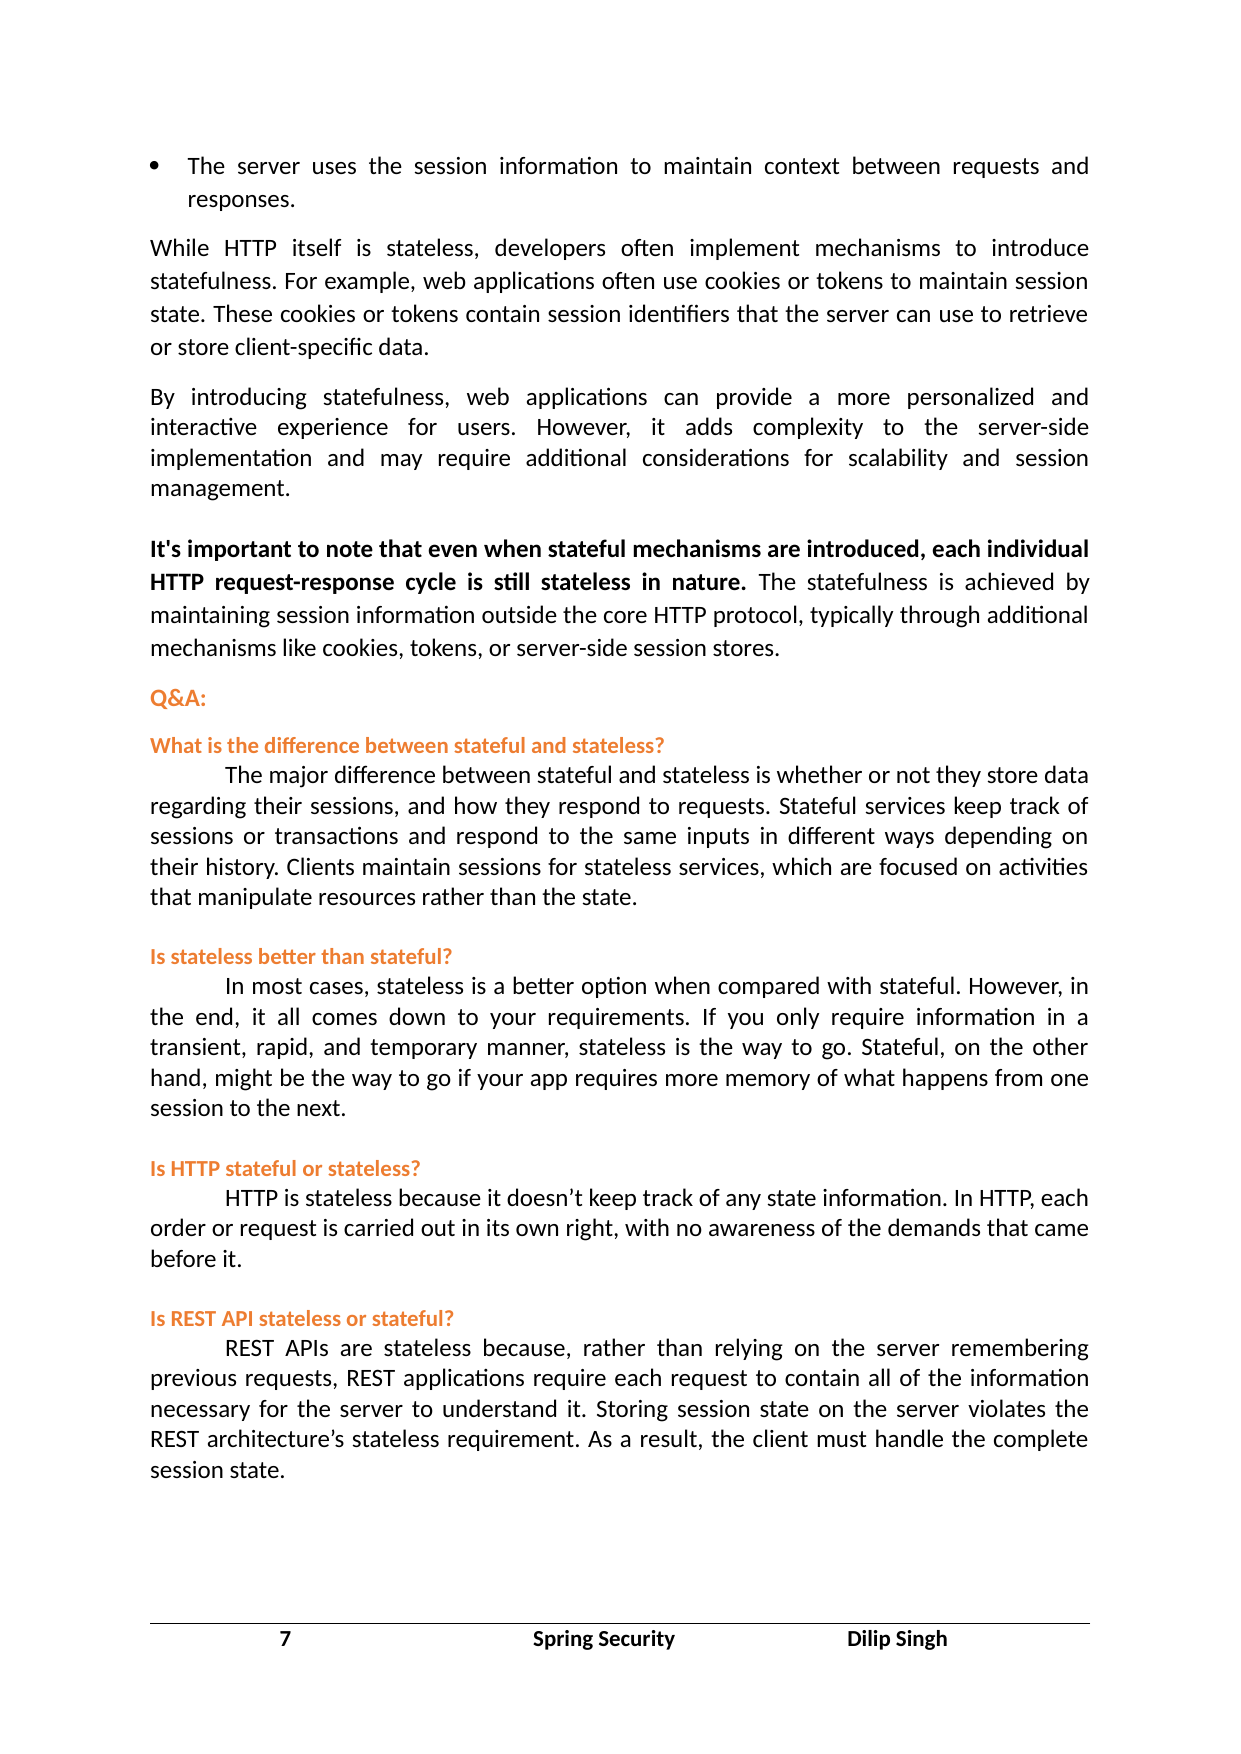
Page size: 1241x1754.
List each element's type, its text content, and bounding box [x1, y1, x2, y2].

text What is the difference between stateful and stateless? [150, 731, 1090, 759]
text The major difference between stateful and stateless is whether or not they store data regarding their sessions, and how they respond to requests. Stateful services keep track of sessions or transactions and respond to the same inputs in different ways depending on their history. Clients maintain sessions for stateless services, which are focused on activities that manipulate resources rather than the state. [150, 759, 1090, 912]
text By introducing statefulness, web applications can provide a more personalized and interactive experience for users. However, it adds complexity to the server-side implementation and may require additional considerations for scalability and session management. [150, 381, 1090, 503]
text Is HTTP stateful or stateless? [150, 1154, 1090, 1182]
list The server uses the session information to maintain context between requests and responses. [150, 150, 1090, 213]
text It's important to note that even when stateful mechanisms are introduced, each individual HTTP request-response cycle is still stateless in nature. The statefulness is achieved by maintaining session information outside the core HTTP protocol, typically through additional mechanisms like cookies, tokens, or server-side session stores. [150, 533, 1090, 663]
text While HTTP itself is stateless, developers often implement mechanisms to introduce statefulness. For example, web applications often use cookies or tokens to maintain session state. These cookies or tokens contain session identifiers that the server can use to retrieve or store client-specific data. [150, 232, 1090, 362]
text Is stateless better than stateful? [150, 942, 1090, 971]
text HTTP is stateless because it doesn’t keep track of any state information. In HTTP, each order or request is carried out in its own right, with no awareness of the demands that came before it. [150, 1182, 1090, 1273]
text REST APIs are stateless because, rather than relying on the server remembering previous requests, REST applications require each request to contain all of the information necessary for the server to understand it. Storing session state on the server violates the REST architecture’s stateless requirement. As a result, the client must handle the complete session state. [150, 1332, 1090, 1484]
text Is REST API stateless or stateful? [150, 1304, 1090, 1332]
text In most cases, stateless is a better option when compared with stateful. However, in the end, it all comes down to your requirements. If you only require information in a transient, rapid, and temporary manner, stateless is the way to go. Stateful, on the other hand, might be the way to go if your app requires more memory of what happens from one session to the next. [150, 971, 1090, 1123]
text Q&A: [150, 682, 1090, 712]
